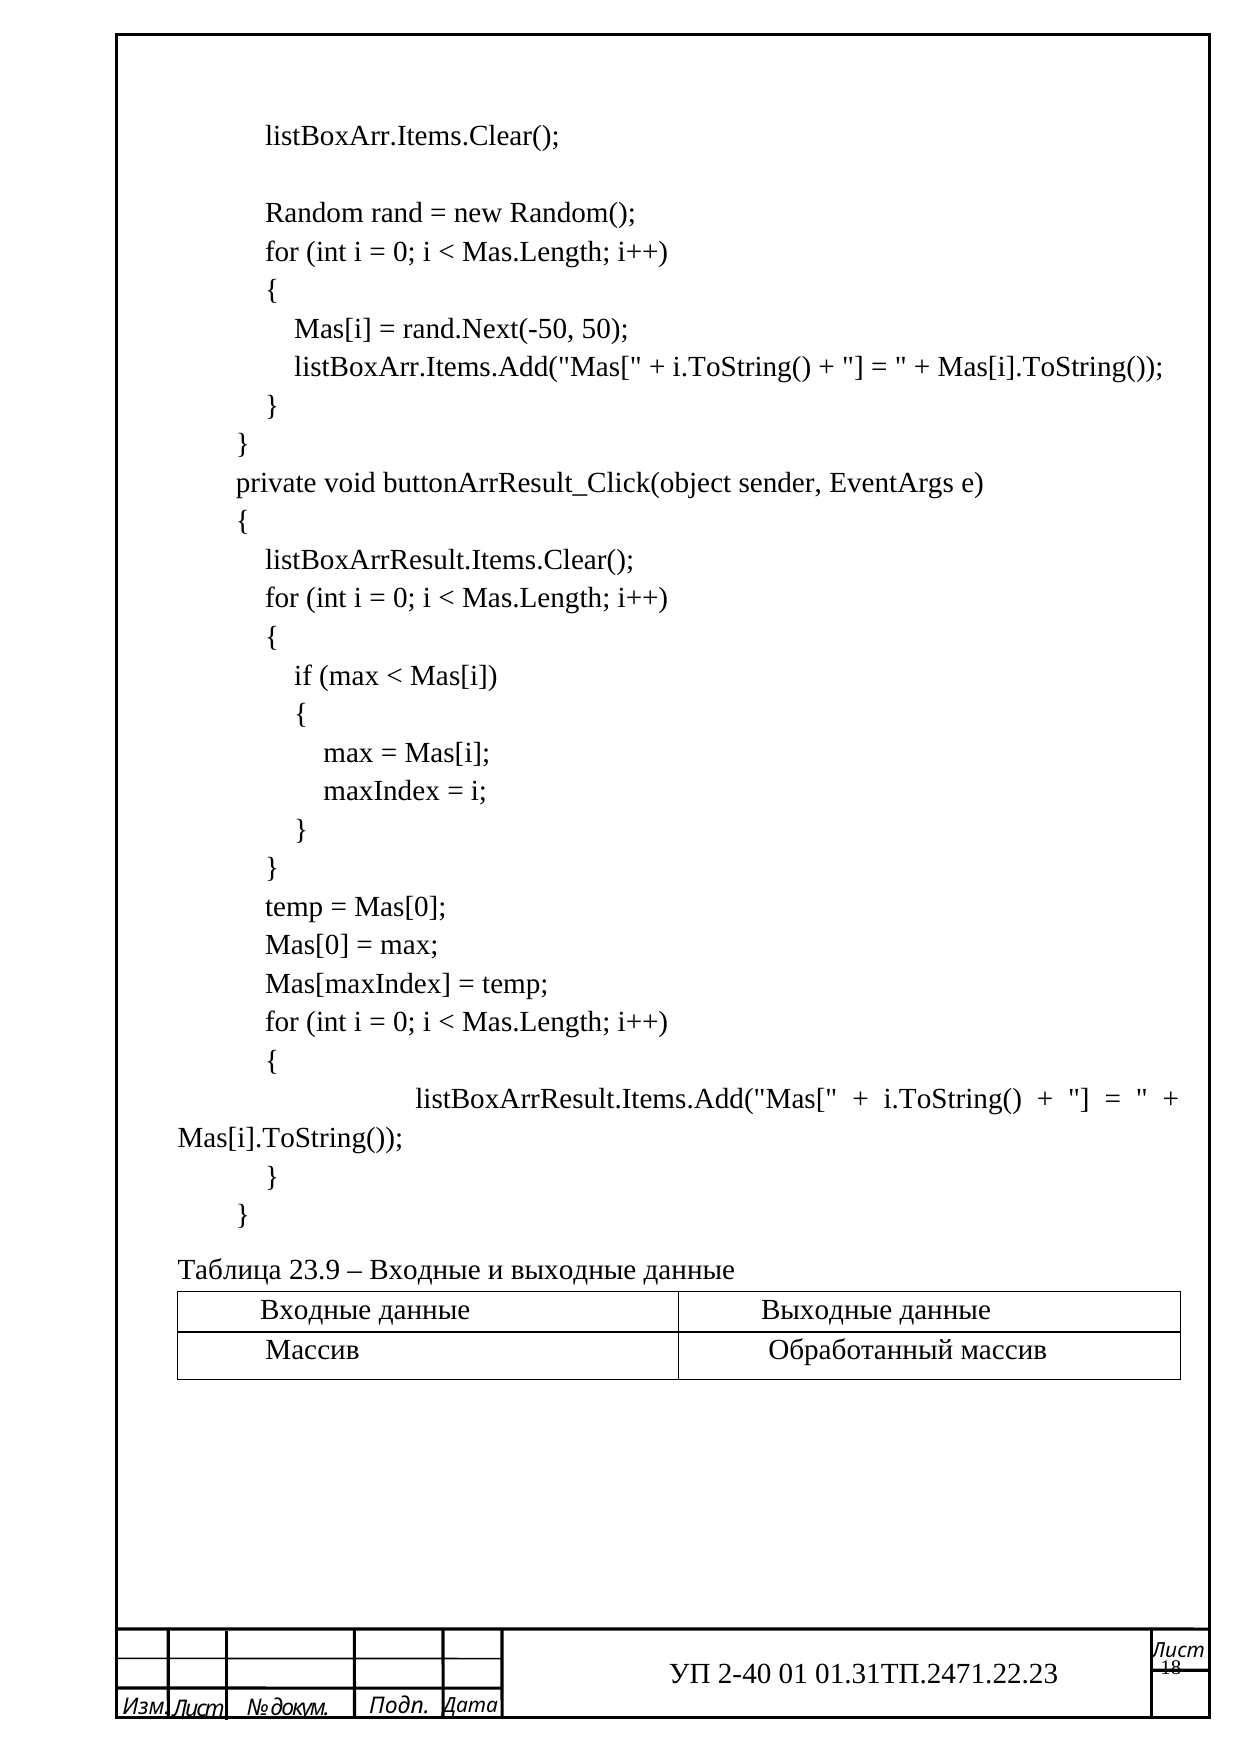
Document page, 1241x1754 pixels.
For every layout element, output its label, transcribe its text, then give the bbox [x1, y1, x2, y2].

text listBoxArrResult.Items.Add("Mas[" + i.ToString() + "] = " + Mas[i].ToString()); [177, 1082, 1181, 1154]
text private void buttonArrResult_Click(object sender, EventArgs e) [177, 465, 1181, 498]
table_header Выходные данные [679, 1292, 1180, 1331]
text Таблица 23.9 – Входные и выходные данные [177, 1252, 1181, 1286]
text Random rand = new Random(); [177, 195, 1181, 229]
text Mas[i] = rand.Next(-50, 50); [177, 311, 1181, 344]
text } [177, 388, 1181, 421]
text Mas[maxIndex] = temp; [177, 966, 1181, 999]
text { [177, 503, 1181, 537]
text listBoxArrResult.Items.Clear(); [177, 542, 1181, 576]
text Mas[0] = max; [177, 927, 1181, 961]
text } [177, 812, 1181, 845]
text temp = Mas[0]; [177, 889, 1181, 922]
text { [177, 1043, 1181, 1077]
text for (int i = 0; i < Mas.Length; i++) [177, 1004, 1181, 1038]
text if (max < Mas[i]) [177, 658, 1181, 691]
table_cell Обработанный массив [679, 1333, 1180, 1378]
table_header Входные данные [178, 1292, 678, 1331]
text } [177, 1197, 1181, 1231]
text for (int i = 0; i < Mas.Length; i++) [177, 234, 1181, 267]
text max = Mas[i]; [177, 735, 1181, 768]
text } [177, 1159, 1181, 1192]
table_cell Массив [178, 1333, 678, 1378]
text { [177, 696, 1181, 730]
text } [177, 426, 1181, 460]
text { [177, 619, 1181, 653]
text maxIndex = i; [177, 773, 1181, 807]
text listBoxArr.Items.Clear(); [177, 118, 1181, 152]
text for (int i = 0; i < Mas.Length; i++) [177, 581, 1181, 614]
text listBoxArr.Items.Add("Mas[" + i.ToString() + "] = " + Mas[i].ToString()); [177, 349, 1181, 383]
text } [177, 850, 1181, 884]
text { [177, 272, 1181, 306]
